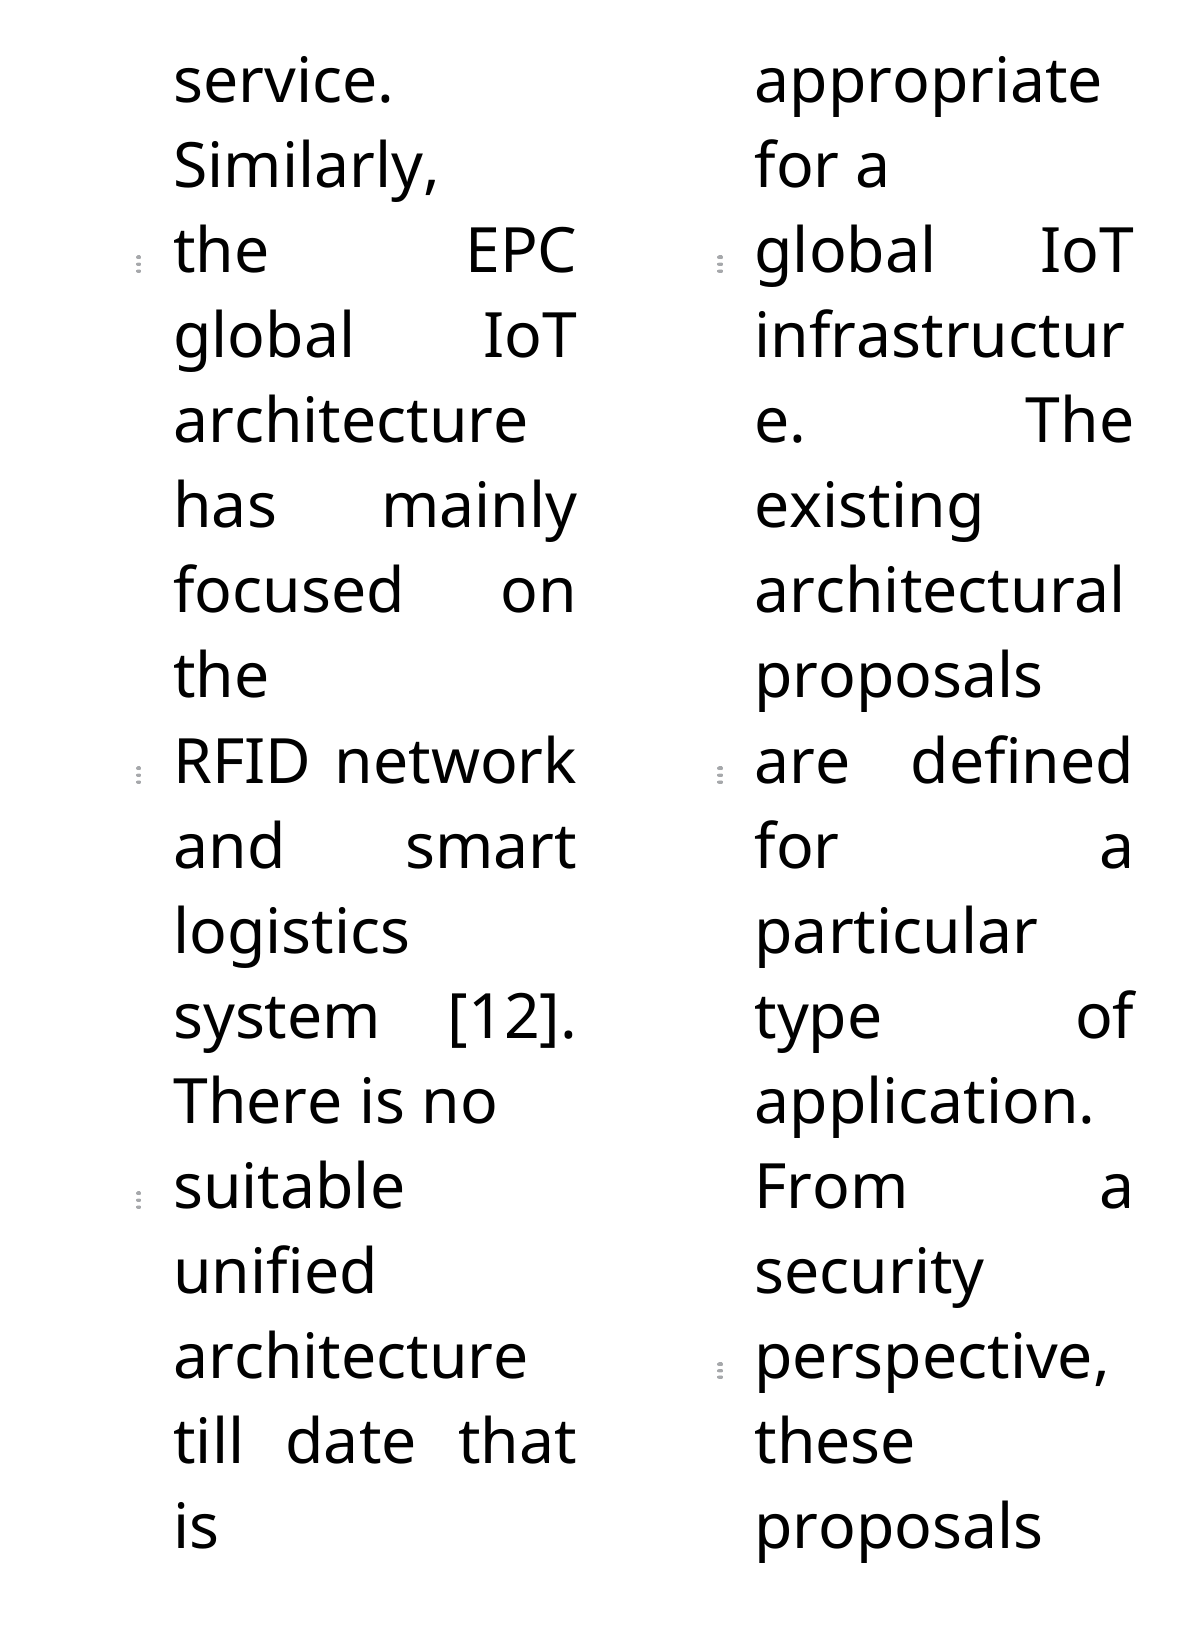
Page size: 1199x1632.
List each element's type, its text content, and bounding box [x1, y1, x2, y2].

list global IoT infrastructure. The existing architectural proposals [717, 206, 1134, 716]
picture [136, 1191, 141, 1209]
picture [136, 255, 141, 273]
picture [717, 255, 723, 273]
picture [136, 766, 141, 784]
list suitable uniﬁed architecture till date that is appropriate for a [136, 1142, 577, 1567]
list perspective, these proposals list requirements for each type of [717, 1312, 1134, 1567]
list the EPC global IoT architecture has mainly focused on the [136, 206, 577, 716]
list are deﬁned for a particular type of application. From a security [717, 716, 1134, 1312]
list RFID network and smart logistics system [12]. There is no [136, 716, 577, 1142]
list actuator networks to the Internet as a web service. Similarly, [136, 35, 577, 206]
picture [717, 1362, 723, 1379]
list suitable uniﬁed architecture till date that is appropriate for a [717, 35, 1134, 206]
picture [717, 766, 723, 784]
